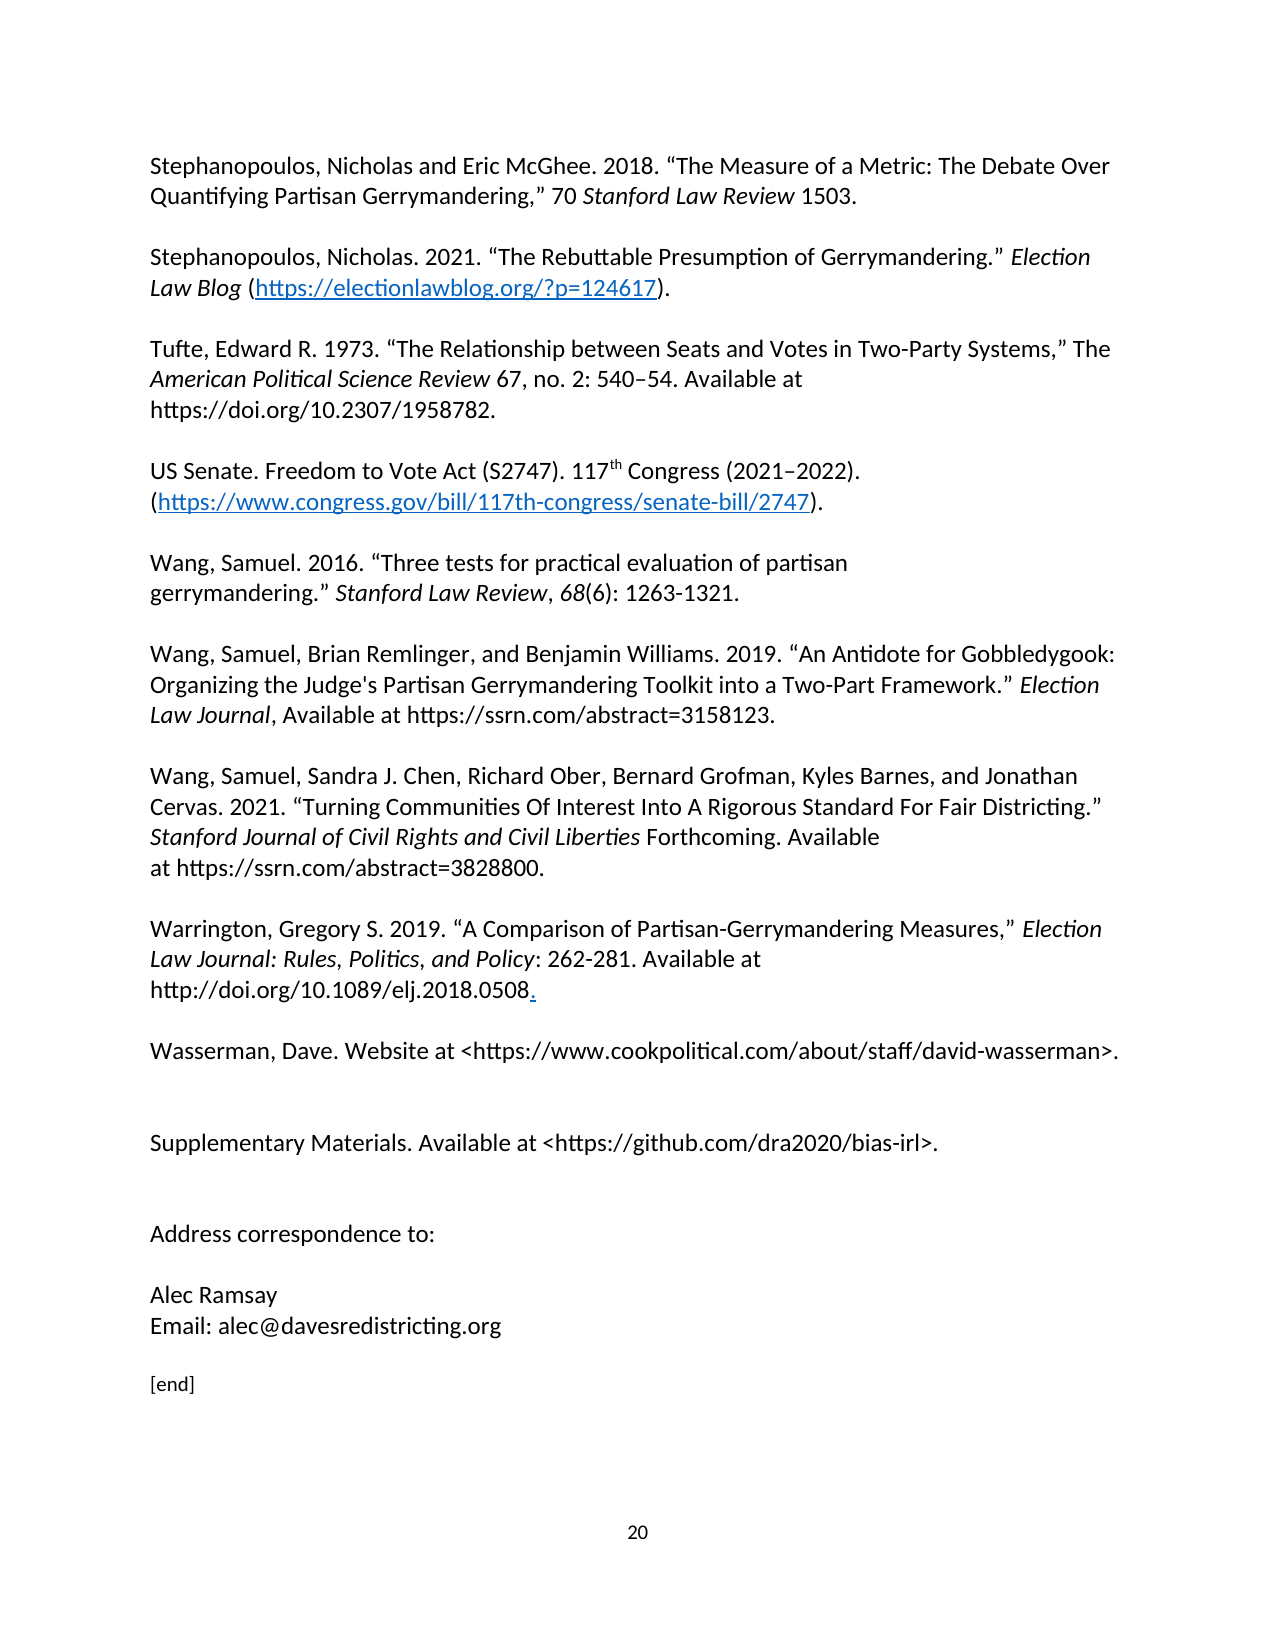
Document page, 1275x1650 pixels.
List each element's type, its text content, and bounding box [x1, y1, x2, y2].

text US Senate. Freedom to Vote Act (S2747). 117th Congress (2021–2022). (https://www.congress.gov/bill/117th-congress/senate-bill/2747). [150, 455, 1125, 516]
text Supplementary Materials. Available at <https://github.com/dra2020/bias-irl>. [150, 1127, 1125, 1157]
text Wang, Samuel. 2016. “Three tests for practical evaluation of partisan gerrymandering.” Stanford Law Review, 68(6): 1263-1321. [150, 547, 1125, 608]
text Wang, Samuel, Sandra J. Chen, Richard Ober, Bernard Grofman, Kyles Barnes, and Jonathan Cervas. 2021. “Turning Communities Of Interest Into A Rigorous Standard For Fair Districting.” Stanford Journal of Civil Rights and Civil Liberties Forthcoming. Available at https://ssrn.com/abstract=3828800. [150, 760, 1125, 882]
text Wang, Samuel, Brian Remlinger, and Benjamin Williams. 2019. “An Antidote for Gobbledygook: Organizing the Judge's Partisan Gerrymandering Toolkit into a Two-Part Framework.” Election Law Journal, Available at https://ssrn.com/abstract=3158123. [150, 638, 1125, 730]
text Stephanopoulos, Nicholas and Eric McGhee. 2018. “The Measure of a Metric: The Debate Over Quantifying Partisan Gerrymandering,” 70 Stanford Law Review 1503. [857, 150, 1125, 211]
text Stephanopoulos, Nicholas. 2021. “The Rebuttable Presumption of Gerrymandering.” Election Law Blog (https://electionlawblog.org/?p=124617). [671, 242, 1125, 303]
text Tufte, Edward R. 1973. “The Relationship between Seats and Votes in Two-Party Systems,” The American Political Science Review 67, no. 2: 540–54. Available at https://doi.org/10.2307/1958782. [150, 333, 1125, 425]
text Wasserman, Dave. Website at <https://www.cookpolitical.com/about/staff/david-wasserman>. [150, 1035, 1125, 1066]
text Email: alec@davesredistricting.org [150, 1310, 1125, 1340]
text Alec Ramsay [150, 1279, 1125, 1310]
text [end] [150, 1371, 1125, 1396]
text Warrington, Gregory S. 2019. “A Comparison of Partisan-Gerrymandering Measures,” Election Law Journal: Rules, Politics, and Policy: 262-281. Available at http://doi.org/10.1089/elj.2018.0508. [150, 913, 1125, 1004]
text Address correspondence to: [150, 1218, 1125, 1249]
